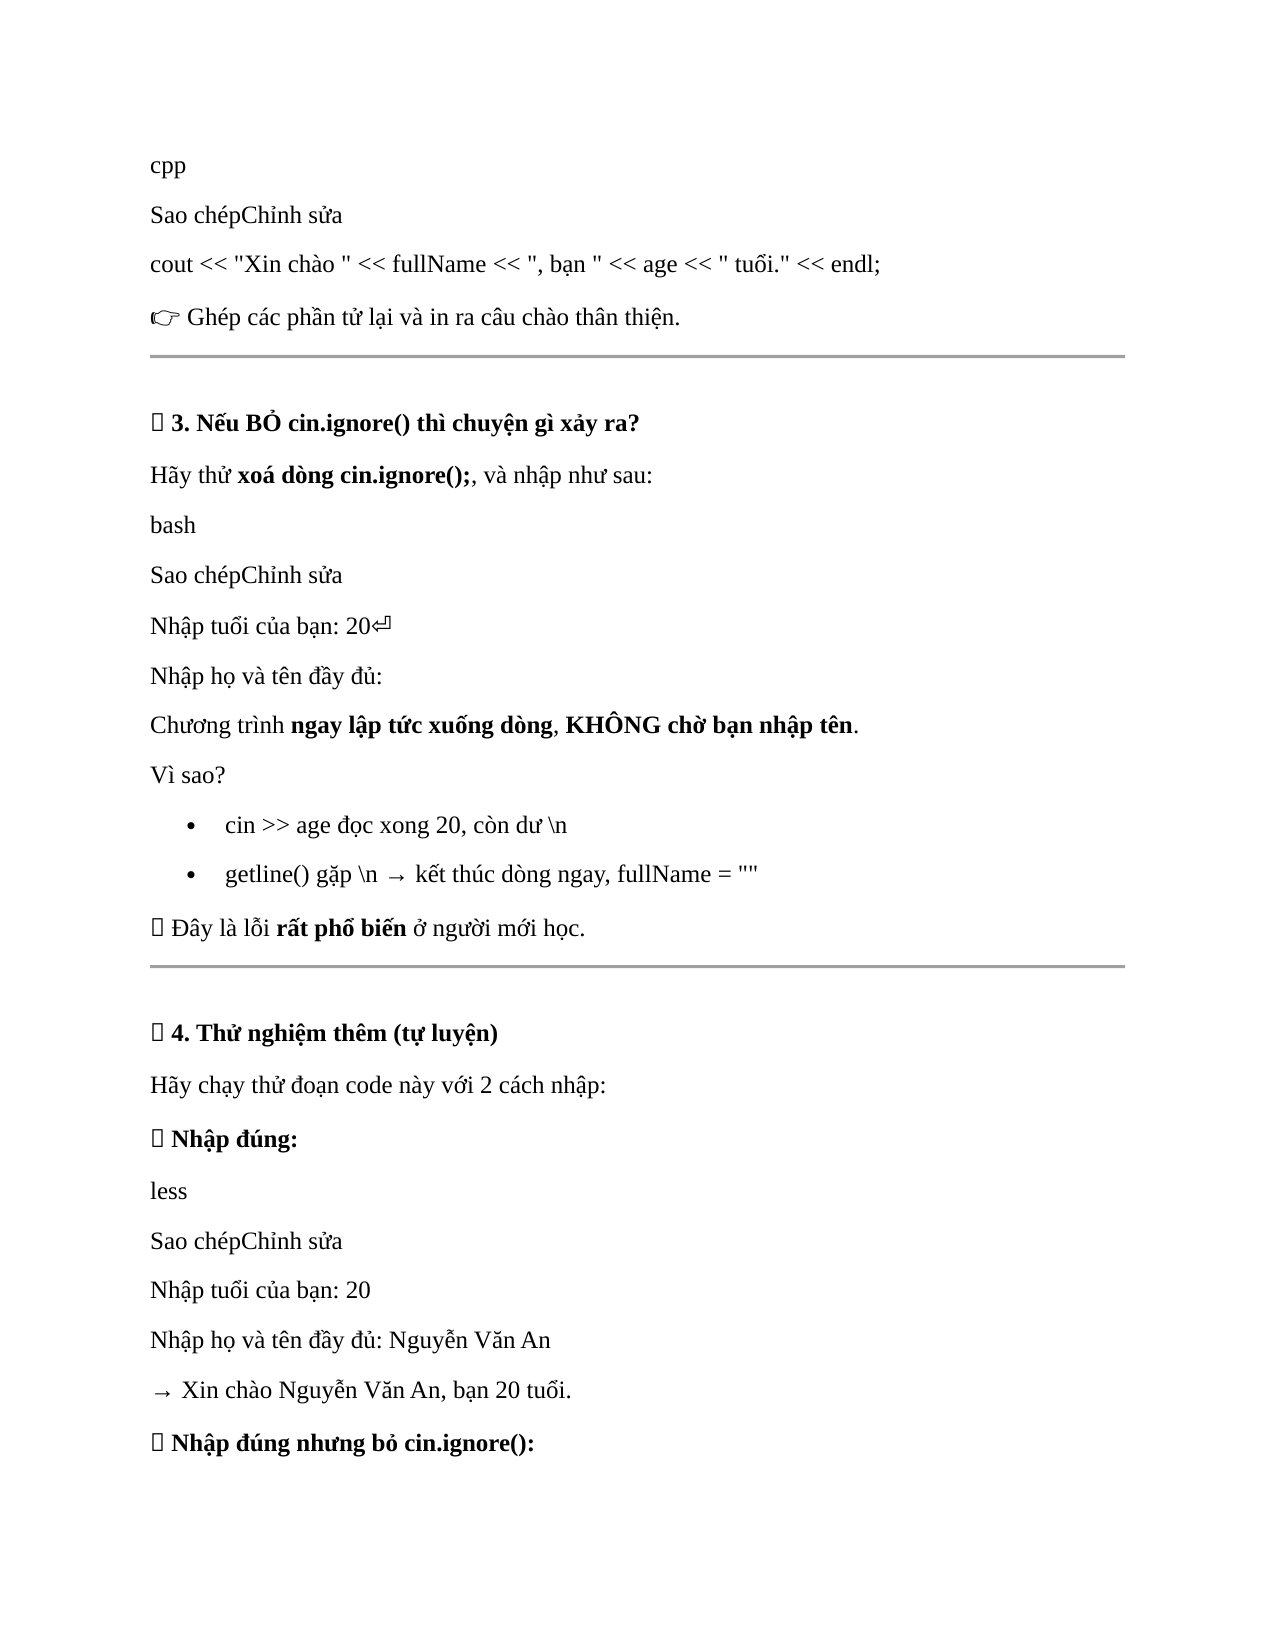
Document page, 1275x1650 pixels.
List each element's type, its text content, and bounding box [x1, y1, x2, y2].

text ❌ Nhập đúng nhưng bỏ cin.ignore(): [150, 1424, 1125, 1459]
text 🧪 4. Thử nghiệm thêm (tự luyện) [150, 1015, 1125, 1049]
text 🔥 3. Nếu BỎ cin.ignore() thì chuyện gì xảy ra? [150, 404, 1125, 439]
text less [150, 1176, 1125, 1205]
text Chương trình ngay lập tức xuống dòng, KHÔNG chờ bạn nhập tên. [150, 711, 1125, 739]
text Hãy chạy thử đoạn code này với 2 cách nhập: [150, 1071, 1125, 1099]
text Nhập họ và tên đầy đủ: Nguyễn Văn An [150, 1325, 1125, 1354]
text Sao chépChỉnh sửa [150, 200, 1125, 228]
text bash [150, 510, 1125, 539]
text 👉 Ghép các phần tử lại và in ra câu chào thân thiện. [150, 299, 1125, 333]
text ✅ Đây là lỗi rất phổ biến ở người mới học. [150, 909, 1125, 943]
text Nhập họ và tên đầy đủ: [150, 661, 1125, 689]
text Vì sao? [150, 760, 1125, 789]
text cpp [150, 150, 1125, 179]
list cin >> age đọc xong 20, còn dư \n [187, 810, 1125, 839]
text Nhập tuổi của bạn: 20 [150, 1276, 1125, 1304]
text Hãy thử xoá dòng cin.ignore();, và nhập như sau: [150, 460, 1125, 489]
text cout << "Xin chào " << fullName << ", bạn " << age << " tuổi." << endl; [150, 249, 1125, 278]
list getline() gặp \n → kết thúc dòng ngay, fullName = "" [187, 859, 1125, 888]
text → Xin chào Nguyễn Văn An, bạn 20 tuổi. [150, 1375, 1125, 1404]
text Sao chépChỉnh sửa [150, 560, 1125, 588]
text ✅ Nhập đúng: [150, 1120, 1125, 1154]
text Nhập tuổi của bạn: 20⏎ [150, 609, 1125, 640]
text Sao chépChỉnh sửa [150, 1226, 1125, 1254]
